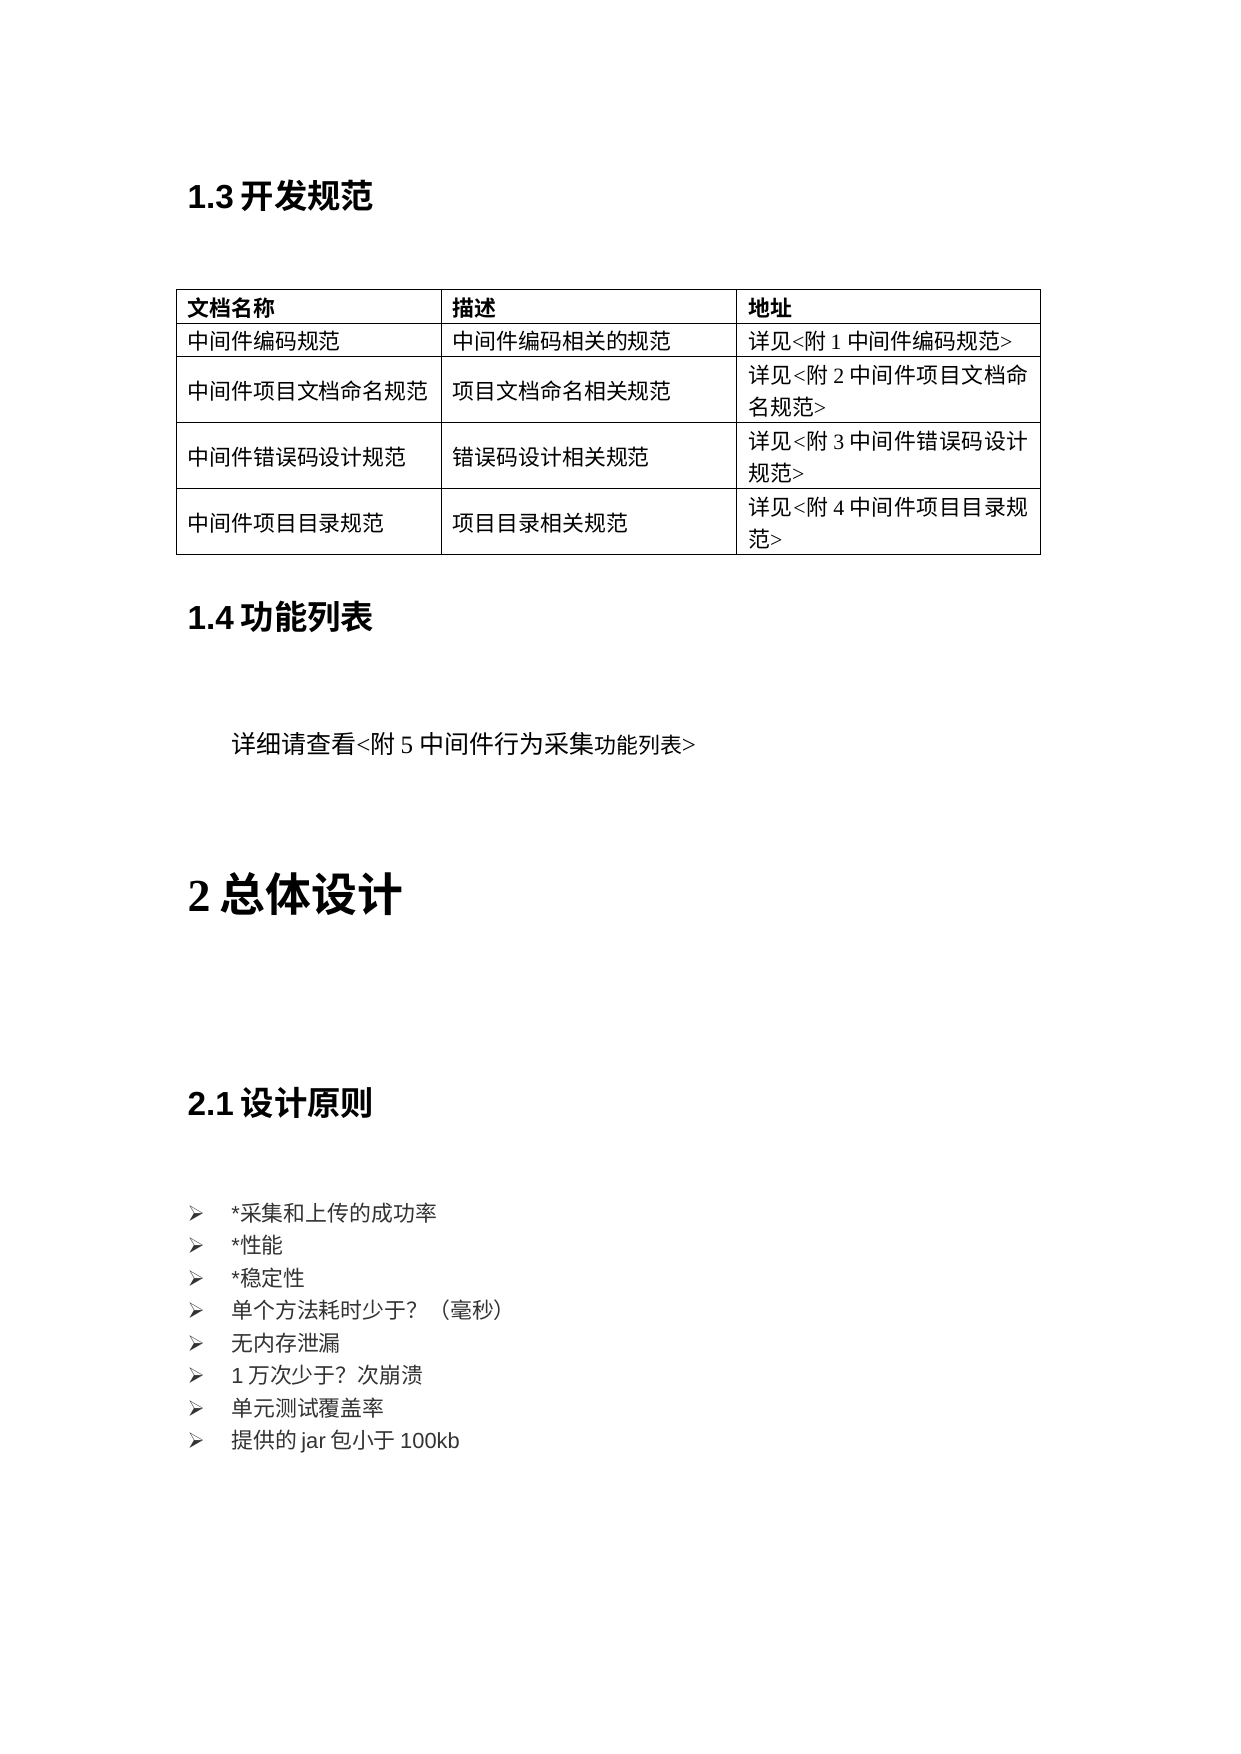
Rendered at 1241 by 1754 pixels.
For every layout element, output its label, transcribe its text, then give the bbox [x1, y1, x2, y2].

table_cell 中间件编码相关的规范 [442, 324, 736, 356]
table_cell 错误码设计相关规范 [442, 423, 736, 488]
table_header 描述 [442, 290, 736, 323]
table_cell 中间件项目文档命名规范 [177, 357, 441, 422]
table_cell 详见<附3中间件错误码设计规范> [737, 423, 1040, 488]
table_cell 中间件项目目录规范 [177, 489, 441, 554]
subtitle 1.4功能列表 [187, 582, 1053, 647]
table_cell 中间件错误码设计规范 [177, 423, 441, 488]
list *采集和上传的成功率 [187, 1195, 1053, 1228]
list *性能 [187, 1228, 1053, 1260]
list 无内存泄漏 [187, 1325, 1053, 1358]
subtitle 2总体设计 [187, 843, 1053, 940]
table_cell 详见<附4中间件项目目录规范> [737, 489, 1040, 554]
list 单个方法耗时少于？（毫秒） [187, 1293, 1053, 1325]
table_cell 详见<附1 中间件编码规范> [737, 324, 1040, 356]
table_cell 项目文档命名相关规范 [442, 357, 736, 422]
subtitle 2.1设计原则 [187, 1068, 1053, 1133]
list *稳定性 [187, 1260, 1053, 1293]
table_header 文档名称 [177, 290, 441, 323]
text 详细请查看<附5 中间件行为采集功能列表> [187, 710, 1053, 775]
table_cell 中间件编码规范 [177, 324, 441, 356]
list 1万次少于？次崩溃 [187, 1358, 1053, 1390]
table_cell 详见<附2中间件项目文档命名规范> [737, 357, 1040, 422]
table_header 地址 [737, 290, 1040, 323]
subtitle 1.3开发规范 [187, 162, 1053, 227]
table_cell 项目目录相关规范 [442, 489, 736, 554]
list 提供的jar包小于100kb [187, 1423, 1053, 1455]
list 单元测试覆盖率 [187, 1390, 1053, 1423]
